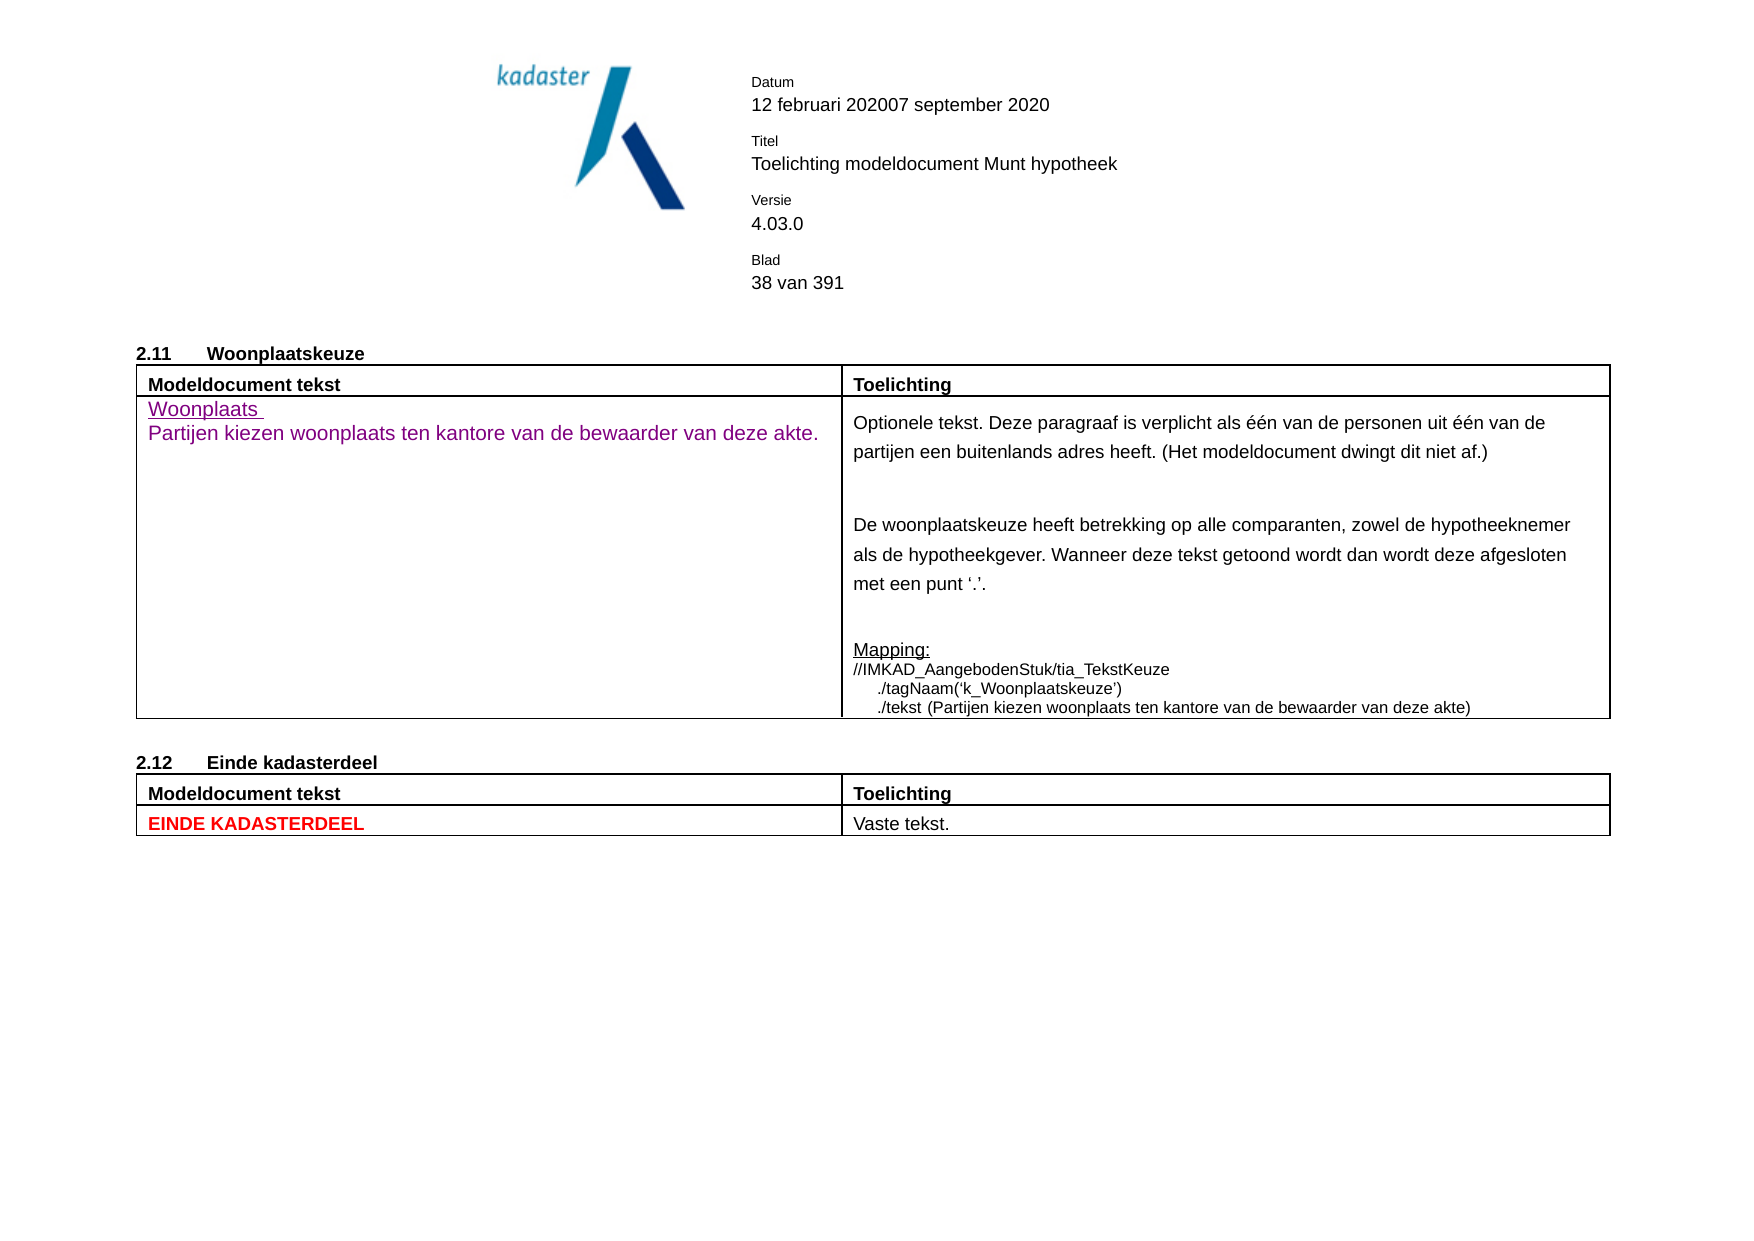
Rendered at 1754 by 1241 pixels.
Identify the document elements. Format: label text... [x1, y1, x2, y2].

subtitle Einde kadasterdeel [136, 744, 1444, 773]
table_cell Vaste tekst. [843, 806, 1609, 834]
table_header Toelichting [843, 366, 1609, 395]
subtitle Woonplaatskeuze [136, 335, 1444, 364]
table_cell Woonplaats Partijen kiezen woonplaats ten kantore van de bewaarder van deze akte. [137, 397, 841, 717]
table_cell Optionele tekst. Deze paragraaf is verplicht als één van de personen uit één van de partijen een buitenlands adres heeft. (Het modeldocument dwingt dit niet af.) De woonplaatskeuze heeft betrekking op alle comparanten, zowel de hypotheeknemer als de hypotheekgever. Wanneer deze tekst getoond wordt dan wordt deze afgesloten met een punt ‘.’. Mapping: //IMKAD_AangebodenStuk/tia_TekstKeuze ./tagNaam(‘k_Woonplaatskeuze’) ./tekst (Partijen kiezen woonplaats ten kantore van de bewaarder van deze akte) [843, 397, 1609, 717]
picture [480, 42, 699, 226]
table_header Toelichting [843, 775, 1609, 804]
table_cell EINDE KADASTERDEEL [137, 806, 841, 834]
table_header Modeldocument tekst [137, 775, 841, 804]
table_header Modeldocument tekst [137, 366, 841, 395]
